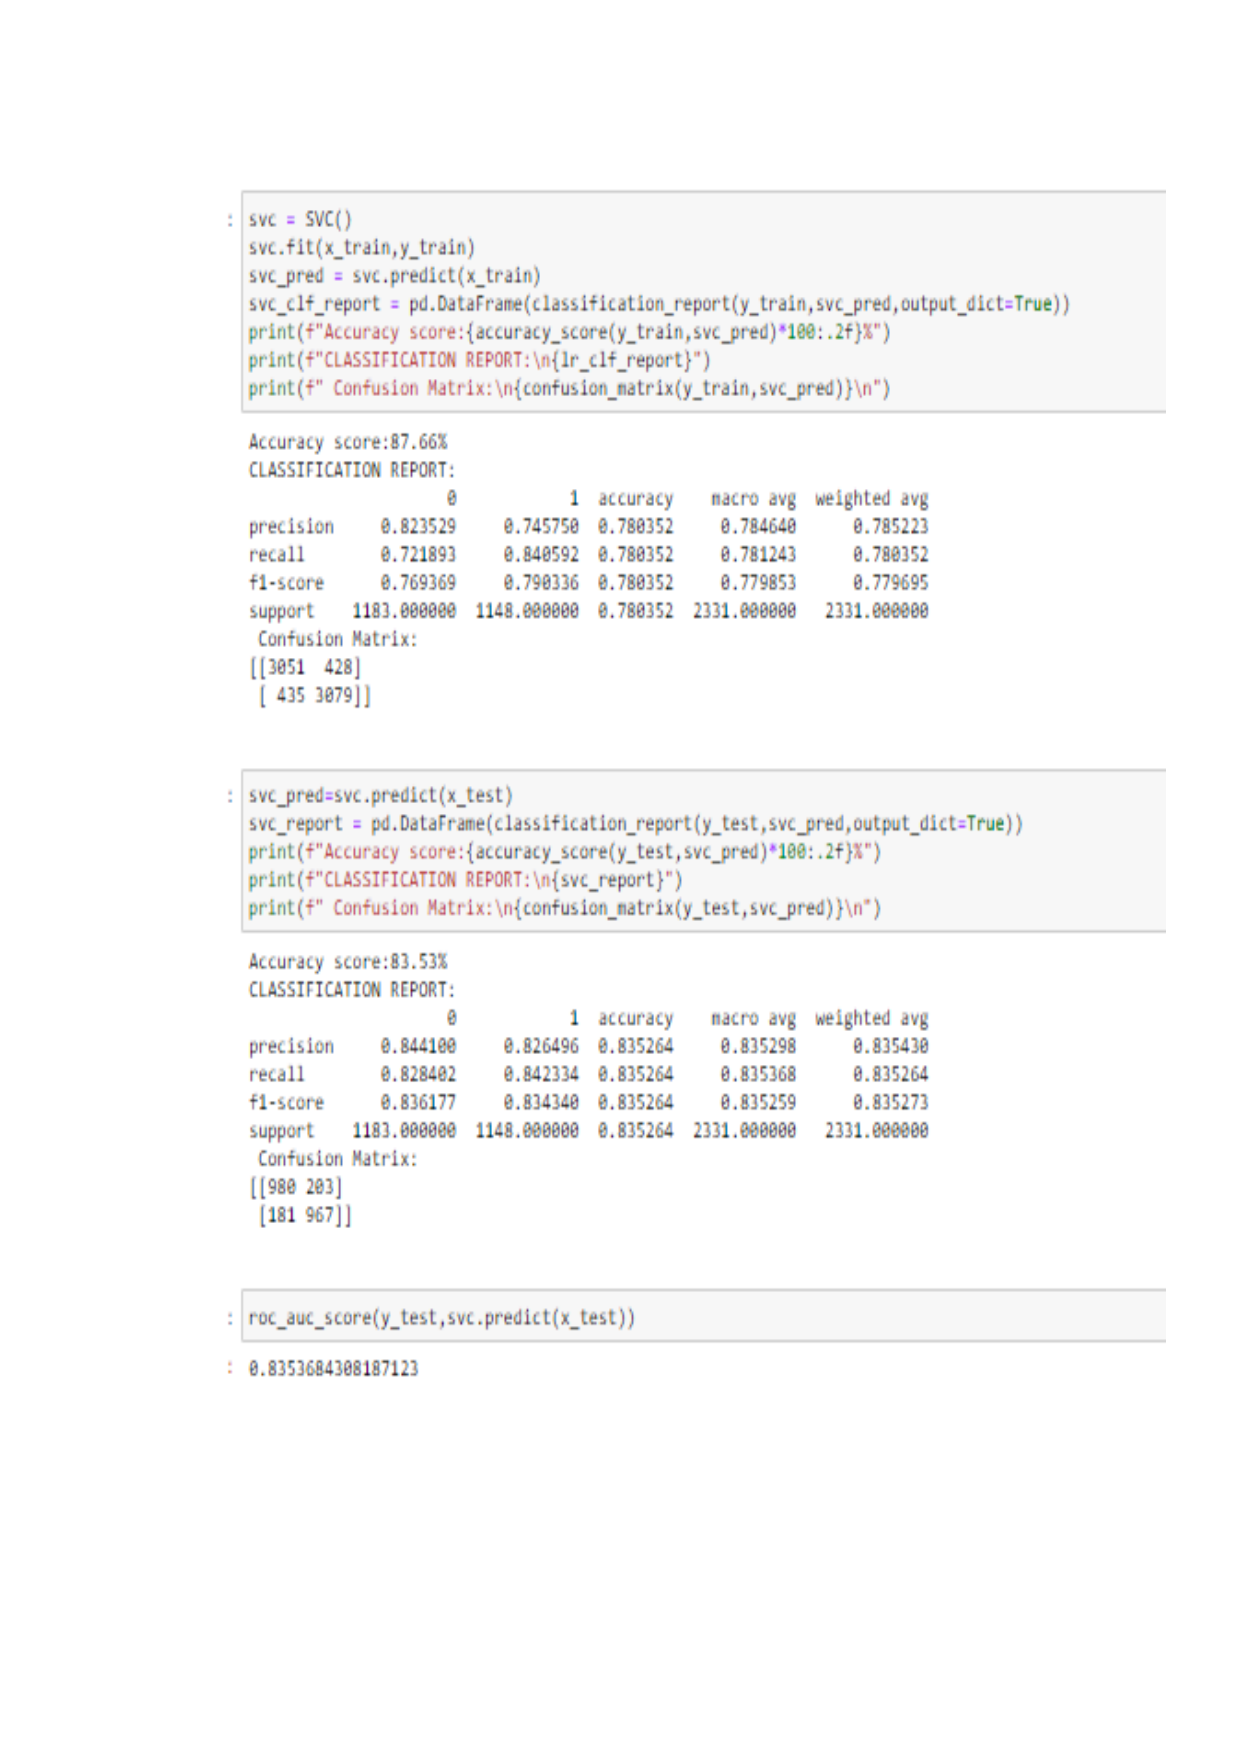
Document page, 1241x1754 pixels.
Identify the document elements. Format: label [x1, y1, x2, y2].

picture [225, 187, 1166, 1420]
